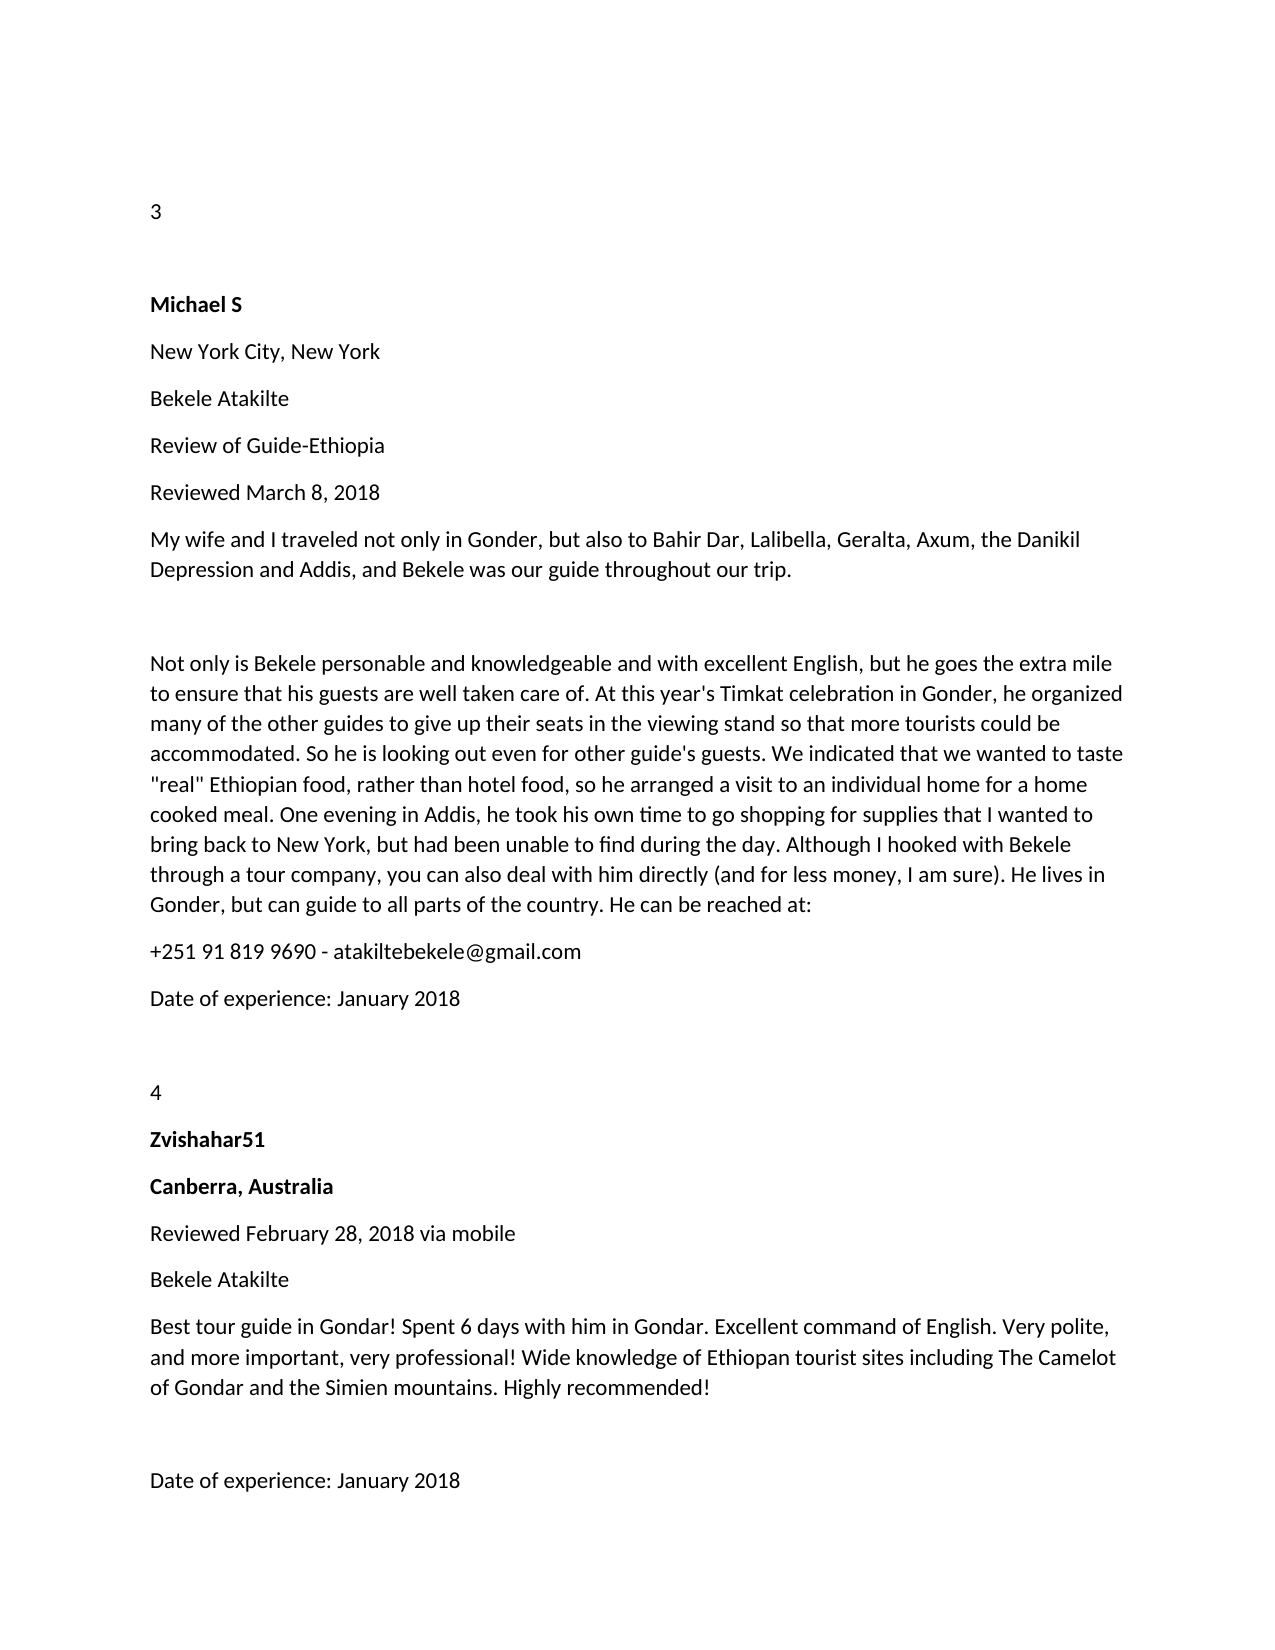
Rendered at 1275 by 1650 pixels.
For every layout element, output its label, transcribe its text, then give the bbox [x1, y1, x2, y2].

text Date of experience: January 2018 [150, 1467, 1125, 1495]
text +251 91 819 9690 - atakiltebekele@gmail.com [150, 937, 1125, 966]
text Zvishahar51 [150, 1125, 1125, 1153]
text Not only is Bekele personable and knowledgeable and with excellent English, but he goes the extra mile to ensure that his guests are well taken care of. At this year's Timkat celebration in Gonder, he organized many of the other guides to give up their seats in the viewing stand so that more tourists could be accommodated. So he is looking out even for other guide's guests. We indicated that we wanted to taste "real" Ethiopian food, rather than hotel food, so he arranged a visit to an individual home for a home cooked meal. One evening in Addis, he took his own time to go shopping for supplies that I wanted to bring back to New York, but had been unable to find during the day. Although I hooked with Bekele through a tour company, you can also deal with him directly (and for less money, I am sure). He lives in Gonder, but can guide to all parts of the country. He can be reached at: [150, 649, 1125, 919]
text 4 [150, 1078, 1125, 1106]
text Date of experience: January 2018 [150, 984, 1125, 1012]
text 3 [150, 197, 1125, 225]
text Michael S [150, 291, 1125, 319]
text Best tour guide in Gondar! Spent 6 days with him in Gondar. Excellent command of English. Very polite, and more important, very professional! Wide knowledge of Ethiopan tourist sites including The Camelot of Gondar and the Simien mountains. Highly recommended! [150, 1312, 1125, 1401]
text New York City, New York [150, 337, 1125, 366]
text Reviewed March 8, 2018 [150, 478, 1125, 506]
text Canberra, Australia [150, 1172, 1125, 1200]
text Reviewed February 28, 2018 via mobile [150, 1219, 1125, 1247]
text Bekele Atakilte [150, 384, 1125, 412]
text Bekele Atakilte [150, 1266, 1125, 1294]
text My wife and I traveled not only in Gonder, but also to Bahir Dar, Lalibella, Geralta, Axum, the Danikil Depression and Addis, and Bekele was our guide throughout our trip. [150, 525, 1125, 583]
text Review of Guide-Ethiopia [150, 431, 1125, 459]
